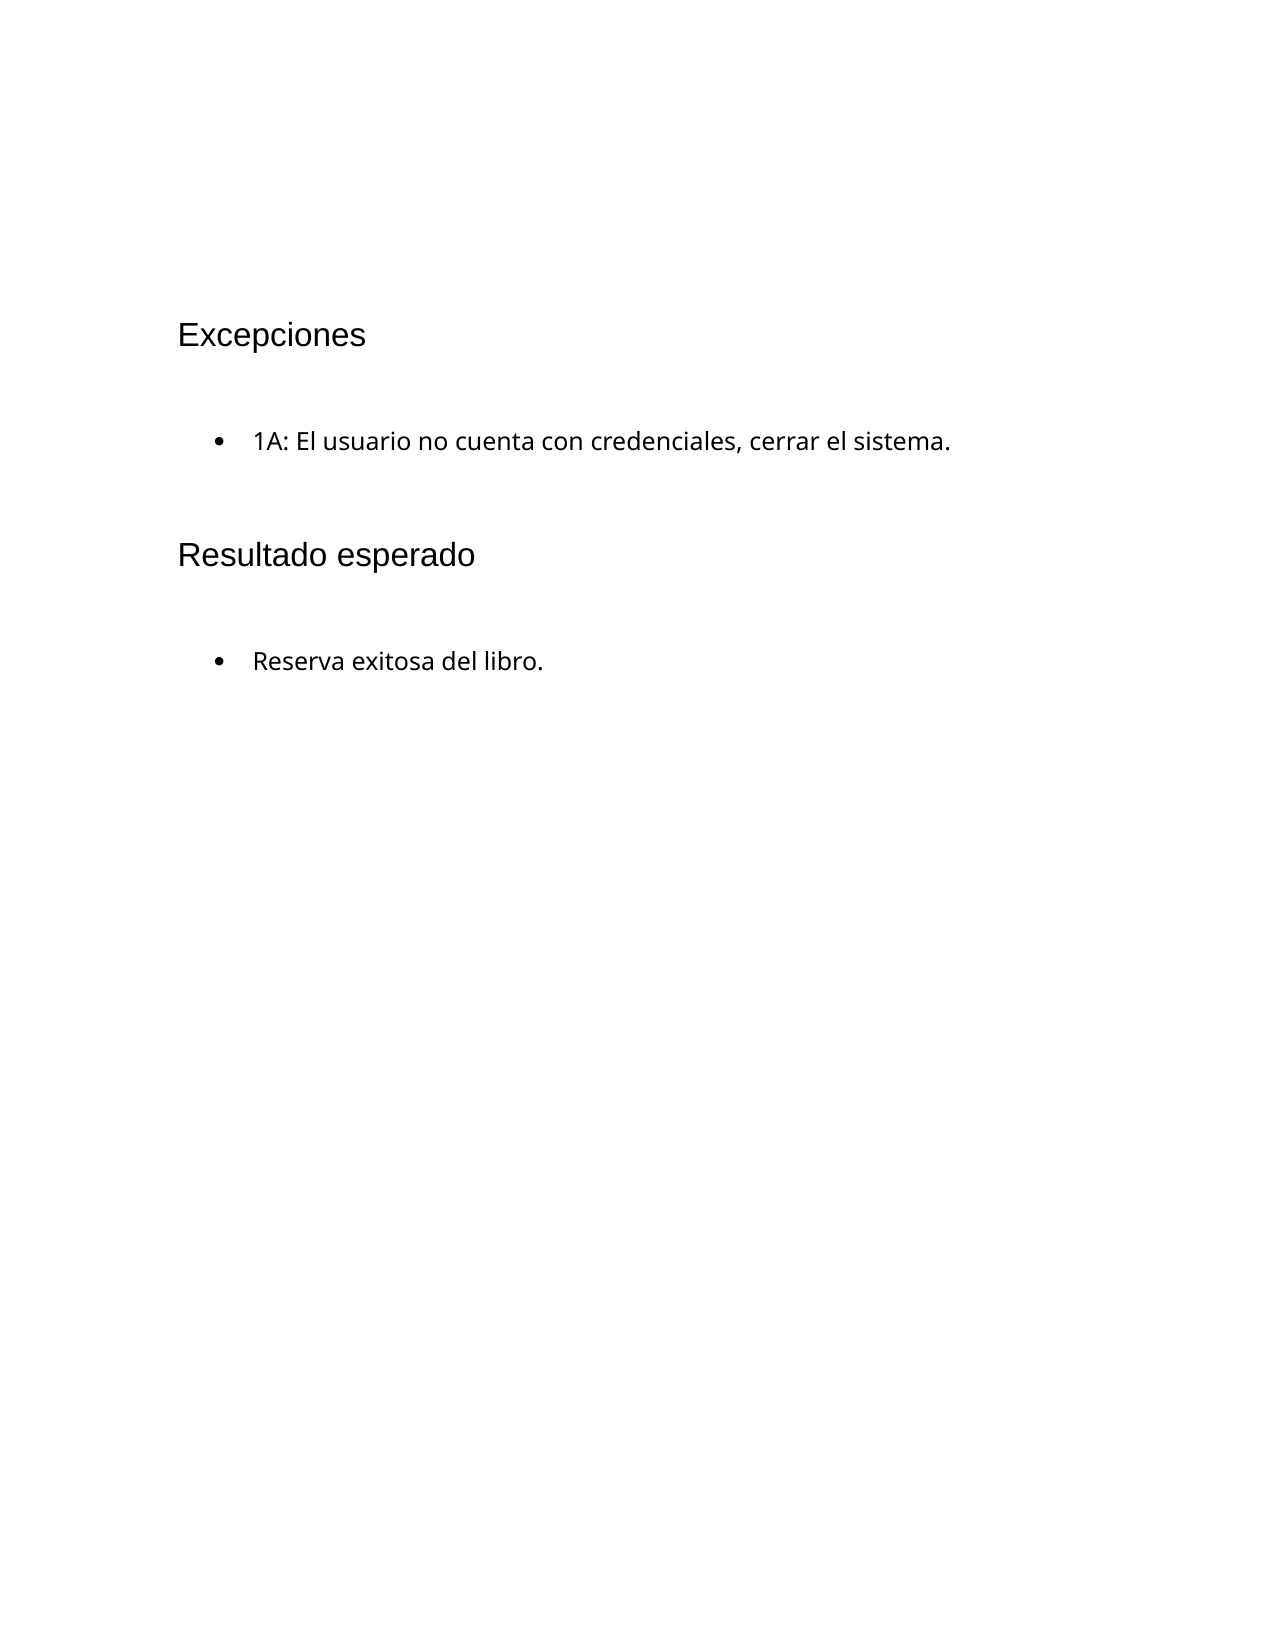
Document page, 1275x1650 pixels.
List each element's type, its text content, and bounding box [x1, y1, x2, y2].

subtitle Excepciones [177, 315, 1098, 353]
list 1A: El usuario no cuenta con credenciales, cerrar el sistema. [215, 423, 1098, 457]
subtitle Resultado esperado [177, 535, 1098, 573]
list Reserva exitosa del libro. [215, 643, 1098, 677]
